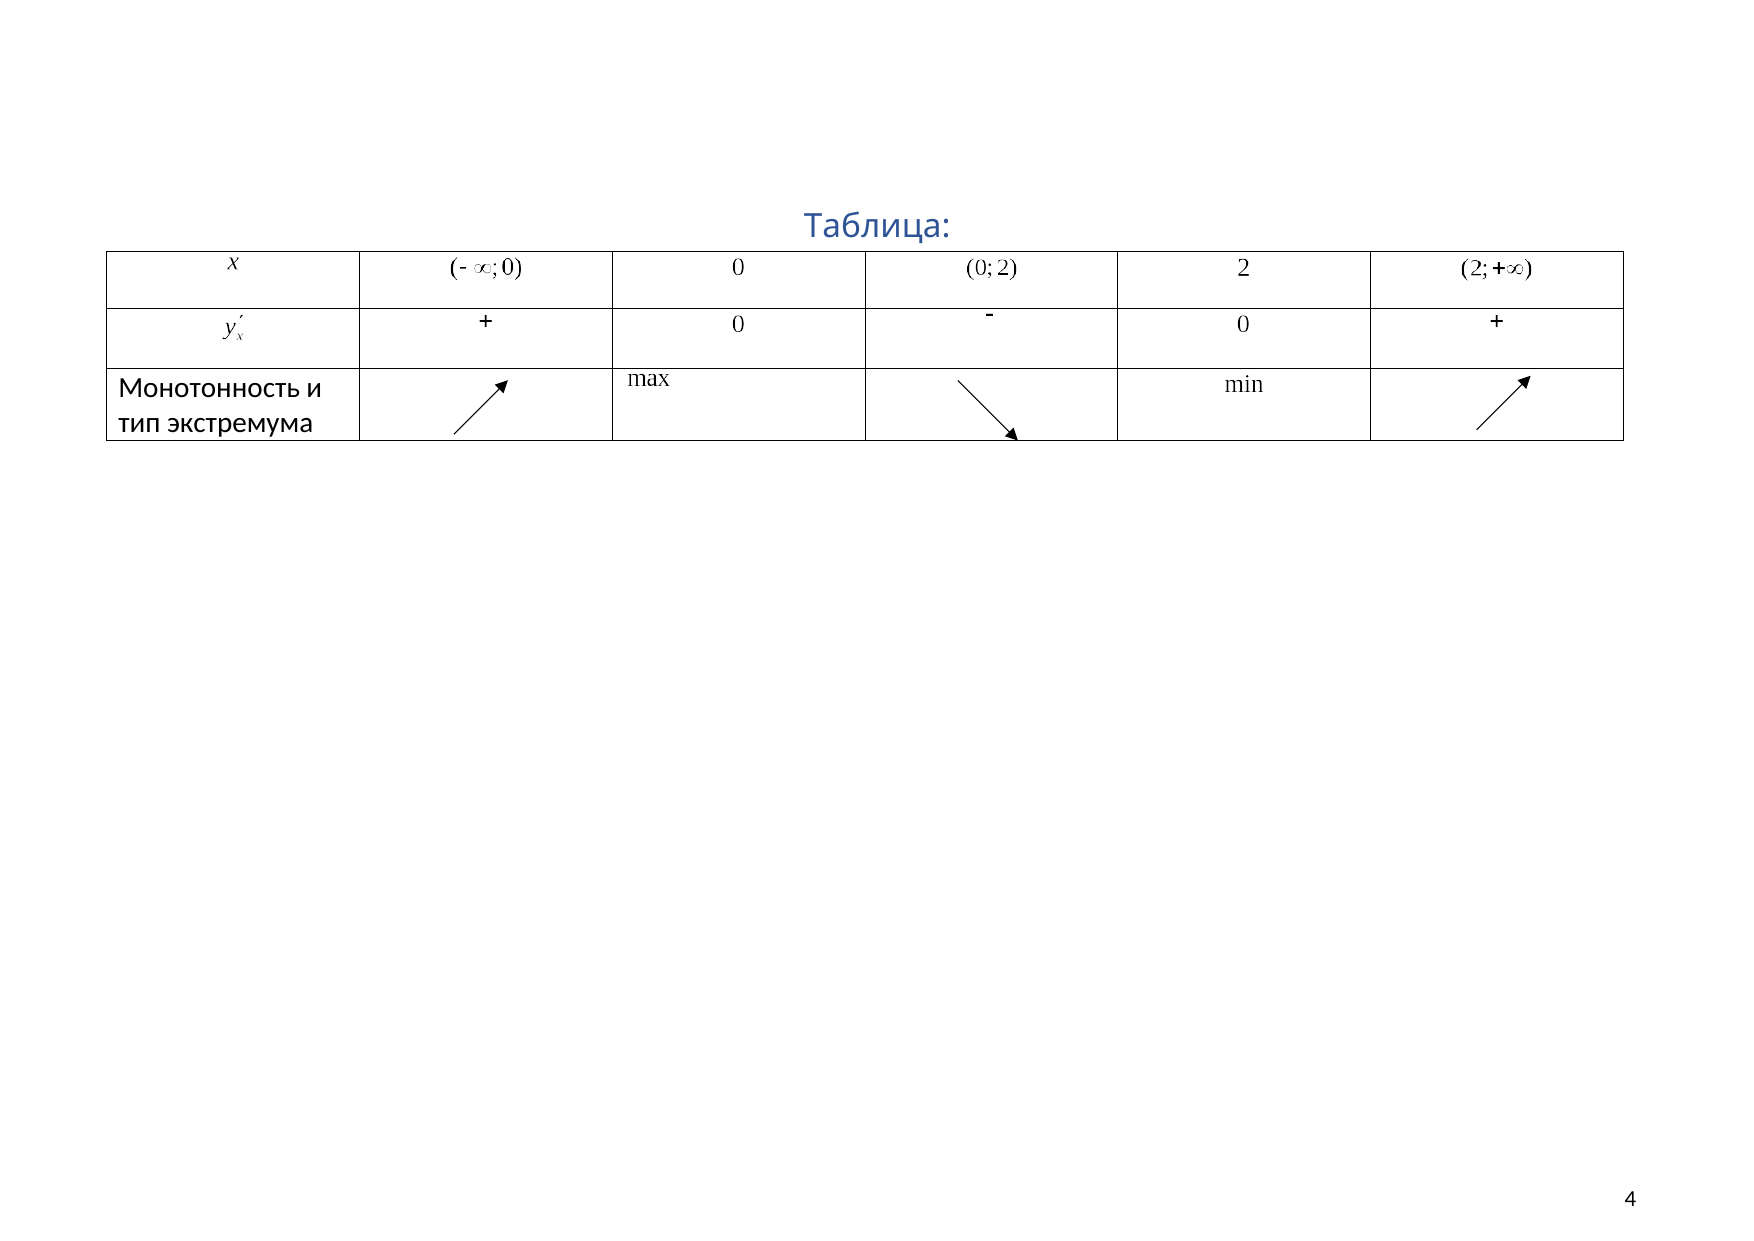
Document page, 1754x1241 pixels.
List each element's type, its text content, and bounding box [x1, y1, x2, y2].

table_header [1371, 252, 1623, 308]
table_cell [1371, 309, 1623, 368]
subtitle Таблица: [118, 202, 1636, 248]
table_cell [1371, 369, 1623, 440]
table_cell [613, 309, 865, 368]
table_cell Монотонность и тип экстремума [107, 369, 359, 440]
table_cell [866, 369, 1117, 440]
table_header [1118, 252, 1370, 308]
table_header [360, 252, 612, 308]
table_cell [107, 309, 359, 368]
table_header [613, 252, 865, 308]
table_cell [360, 309, 612, 368]
table_header [107, 252, 359, 308]
table_cell [866, 309, 1117, 368]
table_header [866, 252, 1117, 308]
table_cell [613, 369, 865, 440]
table_cell [360, 369, 612, 440]
table_cell [1118, 309, 1370, 368]
table_cell [1118, 369, 1370, 440]
